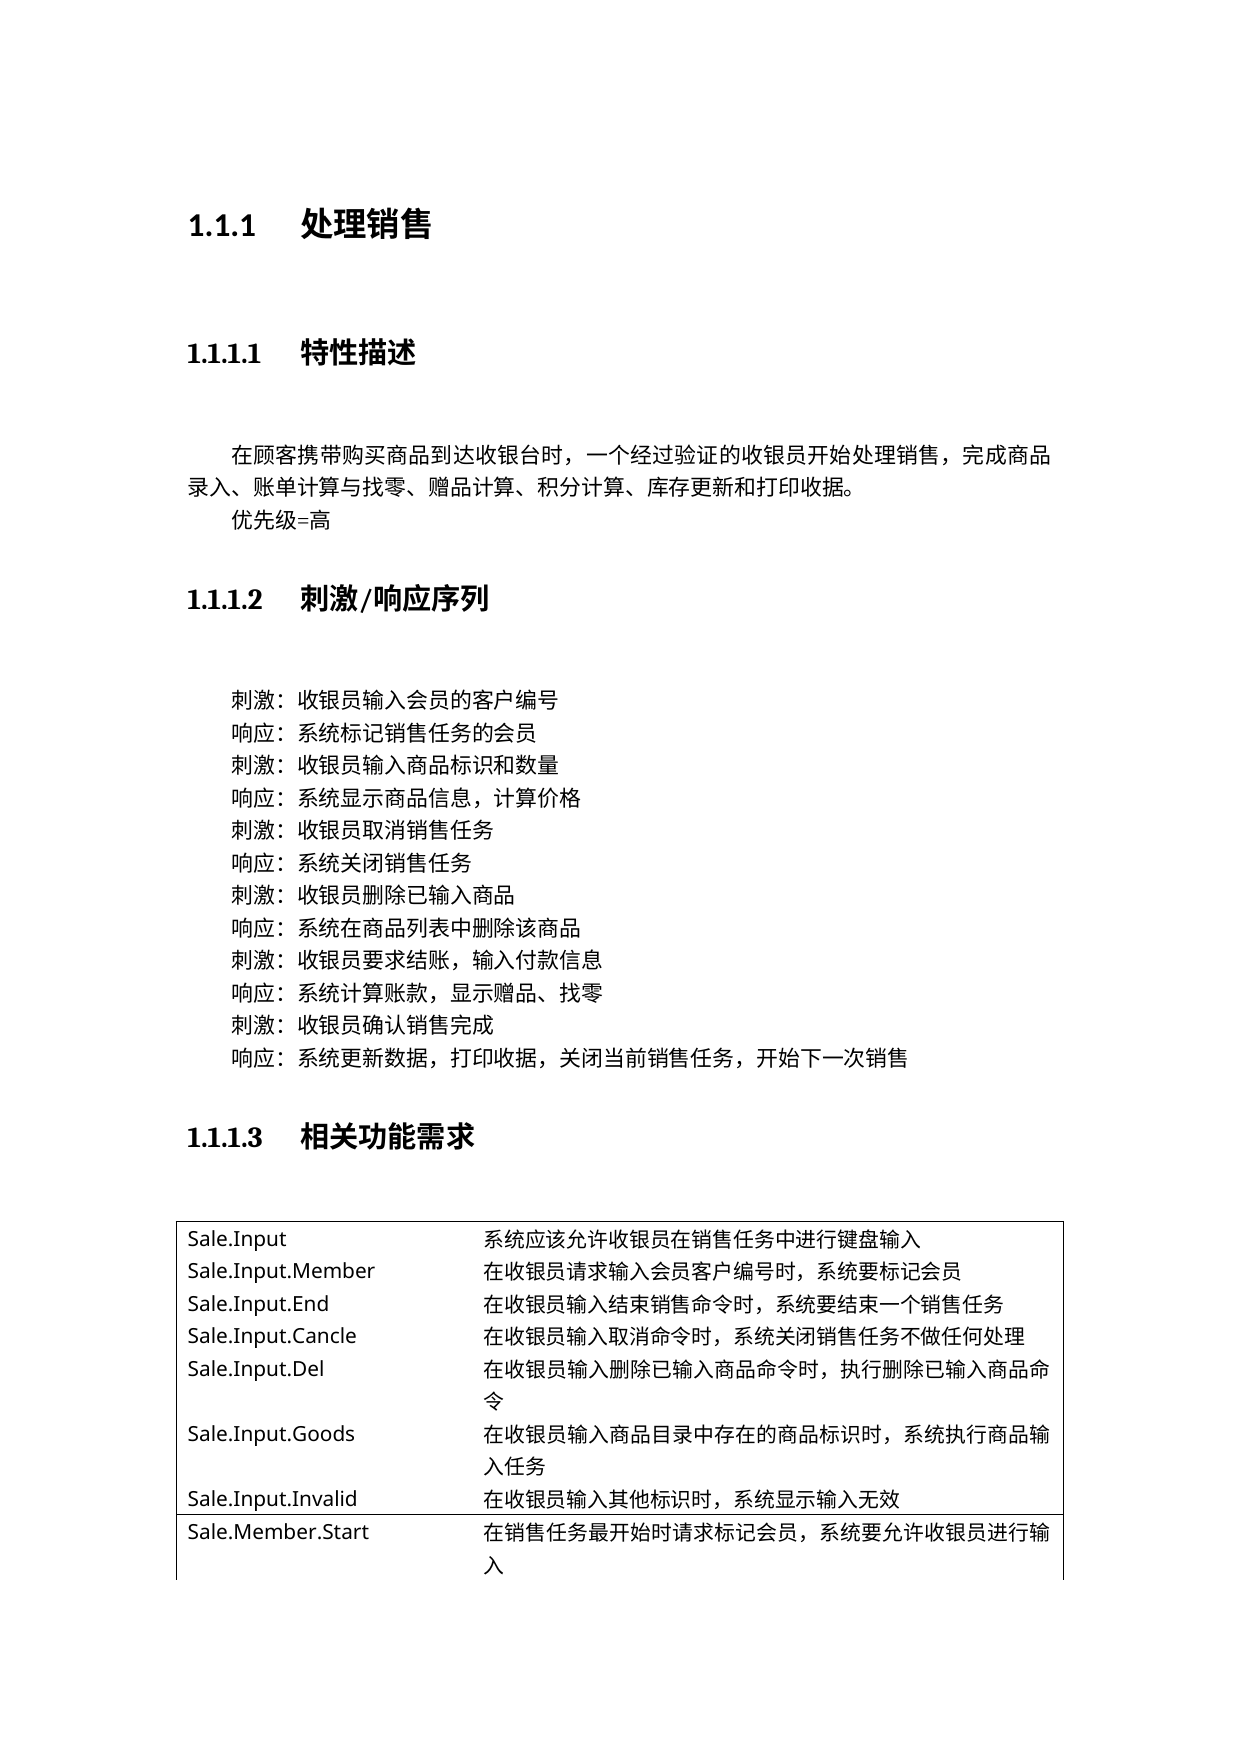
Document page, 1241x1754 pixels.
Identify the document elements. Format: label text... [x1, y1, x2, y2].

table_cell 在收银员输入取消命令时，系统关闭销售任务不做任何处理 [472, 1319, 1063, 1352]
text 响应：系统计算账款，显示赠品、找零 [187, 975, 1053, 1008]
table_cell Sale.Input.Del [177, 1352, 472, 1417]
table_cell 在销售任务最开始时请求标记会员，系统要允许收银员进行输入 [472, 1515, 1063, 1580]
subtitle 相关功能需求 [187, 1102, 1053, 1167]
table_cell 在收银员输入结束销售命令时，系统要结束一个销售任务 [472, 1287, 1063, 1319]
table_cell Sale.Input.End [177, 1287, 472, 1319]
text 在顾客携带购买商品到达收银台时，一个经过验证的收银员开始处理销售，完成商品录入、账单计算与找零、赠品计算、积分计算、库存更新和打印收据。 [187, 437, 1053, 502]
table_cell 在收银员请求输入会员客户编号时，系统要标记会员 [472, 1254, 1063, 1287]
text 刺激：收银员输入会员的客户编号 [187, 683, 1053, 715]
table_cell Sale.Member.Start [177, 1515, 472, 1580]
text 刺激：收银员要求结账，输入付款信息 [187, 943, 1053, 975]
text 响应：系统关闭销售任务 [187, 845, 1053, 878]
table_cell 在收银员输入删除已输入商品命令时，执行删除已输入商品命令 [472, 1352, 1063, 1417]
table_cell Sale.Input.Invalid [177, 1482, 472, 1514]
text 刺激：收银员输入商品标识和数量 [187, 748, 1053, 780]
table_header Sale.Input [177, 1222, 472, 1254]
subtitle 特性描述 [187, 318, 1053, 383]
text 响应：系统在商品列表中删除该商品 [187, 910, 1053, 943]
table_cell Sale.Input.Member [177, 1254, 472, 1287]
subtitle 刺激/响应序列 [187, 564, 1053, 629]
text 优先级=高 [187, 502, 1053, 535]
text 响应：系统标记销售任务的会员 [187, 715, 1053, 748]
table_cell Sale.Input.Goods [177, 1417, 472, 1482]
text 刺激：收银员取消销售任务 [187, 813, 1053, 845]
text 响应：系统更新数据，打印收据，关闭当前销售任务，开始下一次销售 [187, 1040, 1053, 1073]
table_header 系统应该允许收银员在销售任务中进行键盘输入 [472, 1222, 1063, 1254]
text 响应：系统显示商品信息，计算价格 [187, 780, 1053, 813]
text 刺激：收银员确认销售完成 [187, 1008, 1053, 1040]
text 刺激：收银员删除已输入商品 [187, 878, 1053, 910]
table_cell 在收银员输入商品目录中存在的商品标识时，系统执行商品输入任务 [472, 1417, 1063, 1482]
table_cell Sale.Input.Cancle [177, 1319, 472, 1352]
table_cell 在收银员输入其他标识时，系统显示输入无效 [472, 1482, 1063, 1514]
subtitle 处理销售 [187, 189, 1053, 254]
